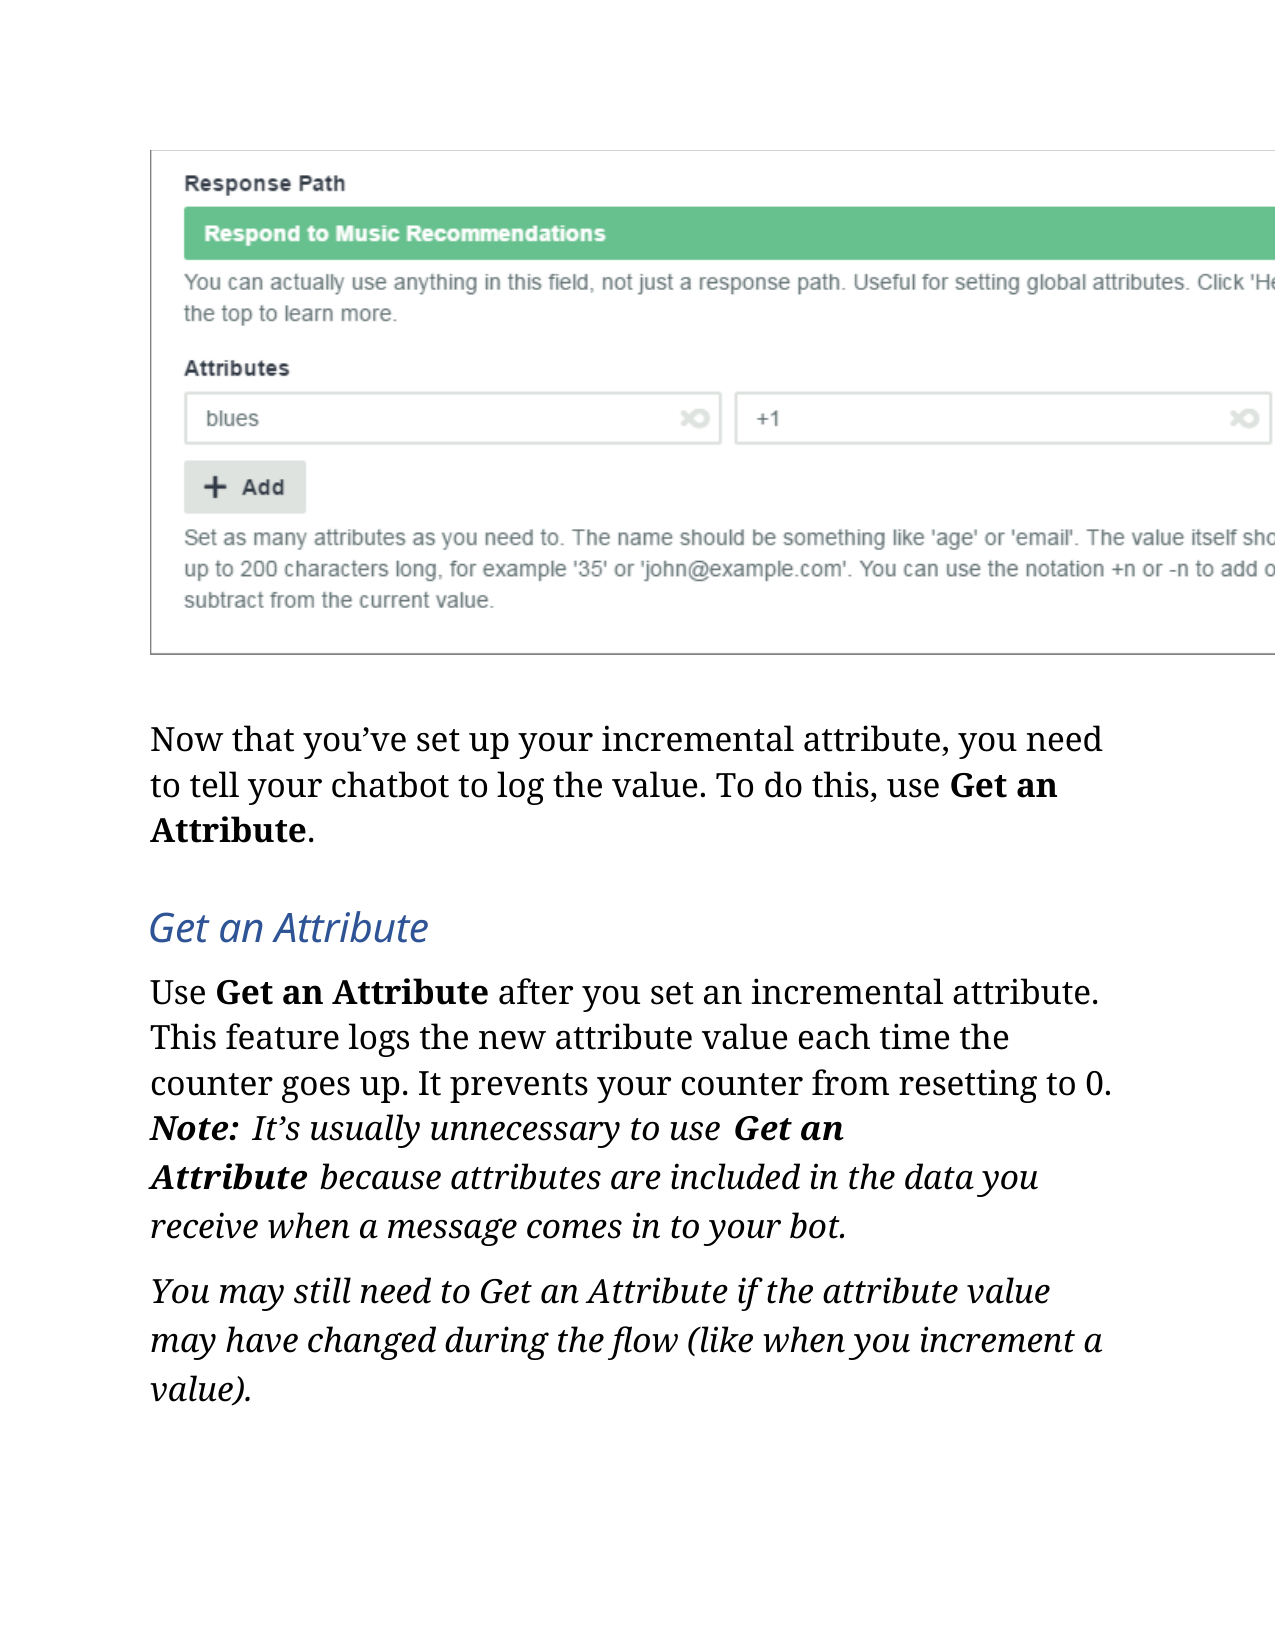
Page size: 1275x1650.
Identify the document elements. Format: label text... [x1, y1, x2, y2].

text Now that you’ve set up your incremental attribute, you need to tell your chatbot to log the value. To do this, use Get an Attribute. [150, 716, 1125, 852]
text You may still need to Get an Attribute if the attribute value may have changed during the flow (like when you increment a value). [150, 1268, 1125, 1412]
subtitle Get an Attribute [147, 899, 1125, 955]
text Note: It’s usually unnecessary to use Get an Attribute because attributes are included in the data you receive when a message comes in to your bot. [150, 1105, 1125, 1248]
text Use Get an Attribute after you set an incremental attribute. This feature logs the new attribute value each time the counter goes up. It prevents your counter from resetting to 0. [150, 968, 1125, 1105]
picture [150, 150, 1275, 655]
